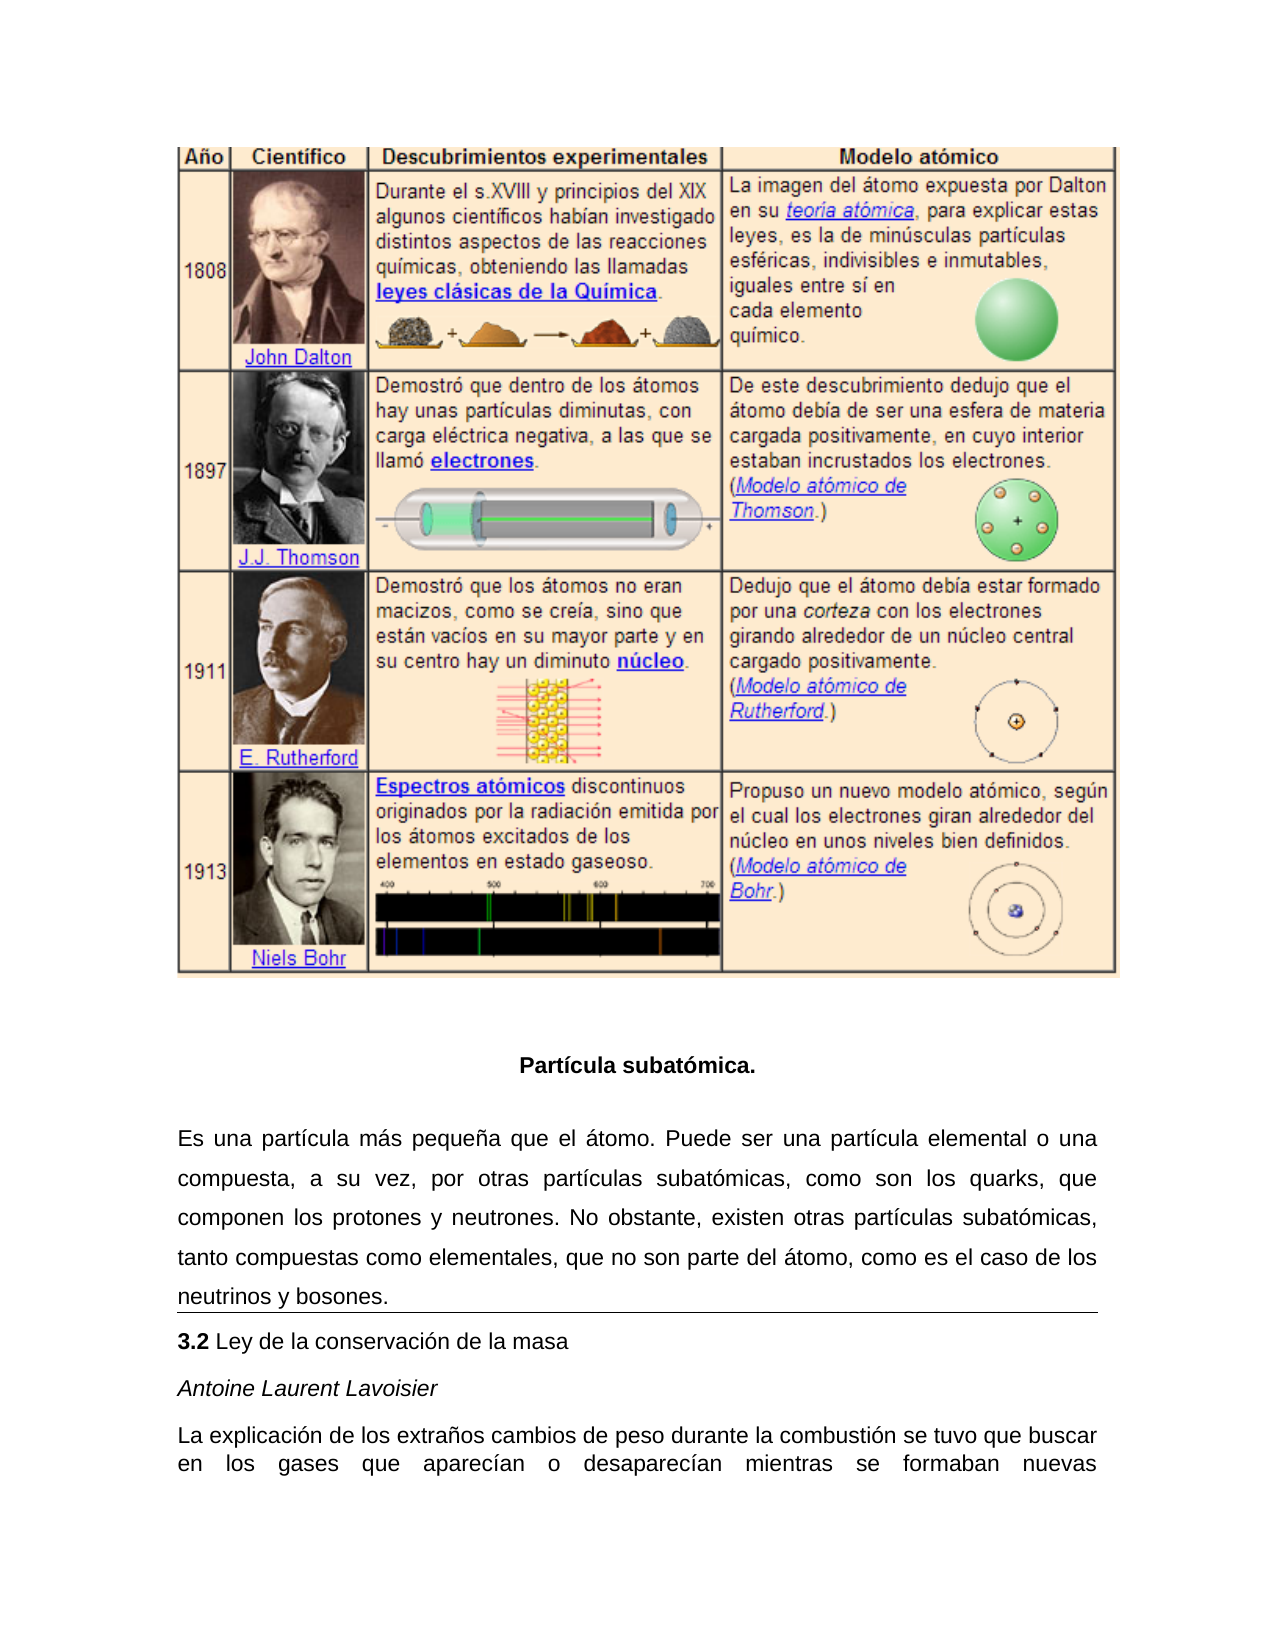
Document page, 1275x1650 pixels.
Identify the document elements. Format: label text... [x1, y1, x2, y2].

subtitle Antoine Laurent Lavoisier [177, 1375, 1098, 1402]
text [177, 1421, 1098, 1477]
text Partícula subatómica. [177, 1052, 1098, 1078]
text Es una partícula más pequeña que el átomo. Puede ser una partícula elemental o una compuesta, a su vez, por otras partículas subatómicas, como son los quarks, que componen los protones y neutrones. No obstante, existen otras partículas subatómicas, tanto compuestas como elementales, que no son parte del átomo, como es el caso de los neutrinos y bosones. [177, 1125, 1098, 1312]
subtitle 3.2 Ley de la conservación de la masa [177, 1326, 1098, 1354]
picture [177, 147, 1120, 978]
